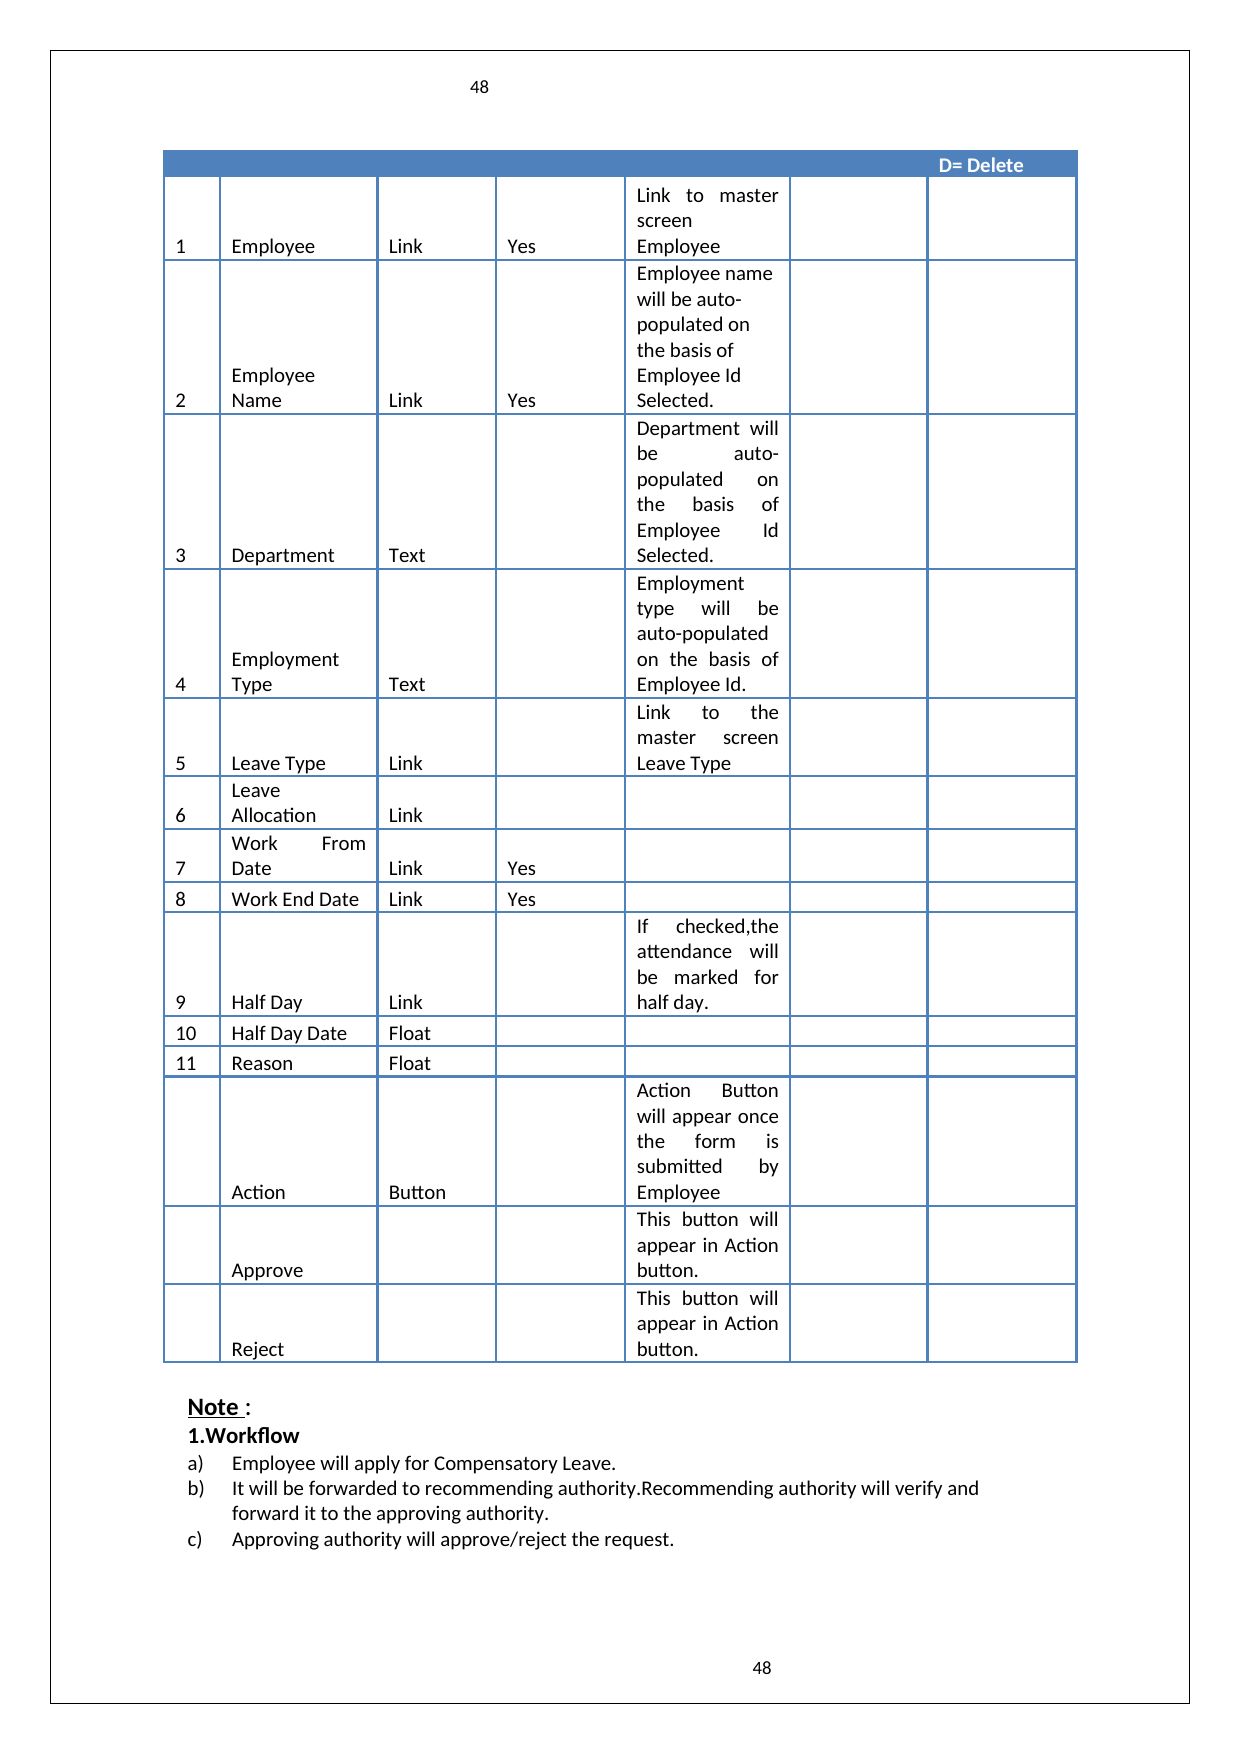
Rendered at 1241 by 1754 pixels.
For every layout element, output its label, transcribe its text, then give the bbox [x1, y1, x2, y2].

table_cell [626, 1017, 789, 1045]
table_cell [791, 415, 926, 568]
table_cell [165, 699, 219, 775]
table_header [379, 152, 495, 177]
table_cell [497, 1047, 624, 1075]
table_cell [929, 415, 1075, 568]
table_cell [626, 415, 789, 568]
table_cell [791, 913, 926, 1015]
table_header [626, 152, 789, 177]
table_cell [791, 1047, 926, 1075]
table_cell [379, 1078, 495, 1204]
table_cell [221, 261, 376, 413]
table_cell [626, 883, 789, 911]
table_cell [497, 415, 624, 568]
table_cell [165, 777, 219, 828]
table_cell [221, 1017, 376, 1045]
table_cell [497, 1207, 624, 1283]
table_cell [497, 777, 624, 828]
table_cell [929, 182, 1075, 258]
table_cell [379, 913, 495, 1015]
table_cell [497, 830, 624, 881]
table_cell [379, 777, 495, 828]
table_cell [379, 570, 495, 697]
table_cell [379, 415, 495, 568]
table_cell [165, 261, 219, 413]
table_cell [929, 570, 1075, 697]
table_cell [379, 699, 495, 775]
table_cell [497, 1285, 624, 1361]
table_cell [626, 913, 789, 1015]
list Employee will apply for Compensatory Leave. [187, 1450, 1042, 1475]
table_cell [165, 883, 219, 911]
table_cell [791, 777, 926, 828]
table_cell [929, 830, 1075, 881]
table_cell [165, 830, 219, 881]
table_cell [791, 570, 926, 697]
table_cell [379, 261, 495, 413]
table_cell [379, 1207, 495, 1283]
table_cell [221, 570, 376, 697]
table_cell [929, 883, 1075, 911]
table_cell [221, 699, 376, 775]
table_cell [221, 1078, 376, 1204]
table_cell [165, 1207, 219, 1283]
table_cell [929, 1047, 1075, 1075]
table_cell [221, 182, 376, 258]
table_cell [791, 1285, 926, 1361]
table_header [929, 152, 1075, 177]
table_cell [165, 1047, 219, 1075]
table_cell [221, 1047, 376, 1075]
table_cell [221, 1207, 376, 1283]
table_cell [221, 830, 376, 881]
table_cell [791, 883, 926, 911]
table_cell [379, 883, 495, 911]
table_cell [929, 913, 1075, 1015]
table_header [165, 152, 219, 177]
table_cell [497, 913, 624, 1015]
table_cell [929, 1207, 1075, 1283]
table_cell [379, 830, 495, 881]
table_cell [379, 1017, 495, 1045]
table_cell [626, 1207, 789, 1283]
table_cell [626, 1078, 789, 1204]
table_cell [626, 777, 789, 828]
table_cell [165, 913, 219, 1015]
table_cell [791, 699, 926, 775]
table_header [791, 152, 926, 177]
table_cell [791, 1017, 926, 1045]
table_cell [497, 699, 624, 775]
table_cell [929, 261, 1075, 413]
list It will be forwarded to recommending authority.Recommending authority will verify and forward it to the approving authority. [187, 1475, 1042, 1526]
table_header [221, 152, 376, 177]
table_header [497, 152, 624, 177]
list 1.Workflow [187, 1422, 1053, 1450]
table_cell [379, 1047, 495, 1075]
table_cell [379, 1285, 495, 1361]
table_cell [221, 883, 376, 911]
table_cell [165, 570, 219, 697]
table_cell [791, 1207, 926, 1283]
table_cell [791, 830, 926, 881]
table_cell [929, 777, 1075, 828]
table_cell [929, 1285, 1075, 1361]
list Note : [187, 1389, 1053, 1422]
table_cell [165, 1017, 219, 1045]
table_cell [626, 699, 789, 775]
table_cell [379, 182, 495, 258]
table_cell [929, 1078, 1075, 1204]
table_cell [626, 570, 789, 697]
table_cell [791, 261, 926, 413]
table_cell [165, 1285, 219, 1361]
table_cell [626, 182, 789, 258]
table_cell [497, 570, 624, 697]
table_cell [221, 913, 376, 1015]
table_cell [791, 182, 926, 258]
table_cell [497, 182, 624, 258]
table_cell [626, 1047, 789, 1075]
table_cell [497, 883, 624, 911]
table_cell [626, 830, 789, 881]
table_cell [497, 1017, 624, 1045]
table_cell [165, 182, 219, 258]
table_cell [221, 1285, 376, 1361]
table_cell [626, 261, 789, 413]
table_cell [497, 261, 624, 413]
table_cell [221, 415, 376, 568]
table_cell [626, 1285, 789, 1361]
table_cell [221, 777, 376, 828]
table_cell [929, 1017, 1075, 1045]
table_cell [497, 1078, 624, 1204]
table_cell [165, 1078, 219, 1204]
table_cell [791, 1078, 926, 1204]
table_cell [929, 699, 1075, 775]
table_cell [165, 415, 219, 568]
list Approving authority will approve/reject the request. [187, 1526, 1042, 1551]
